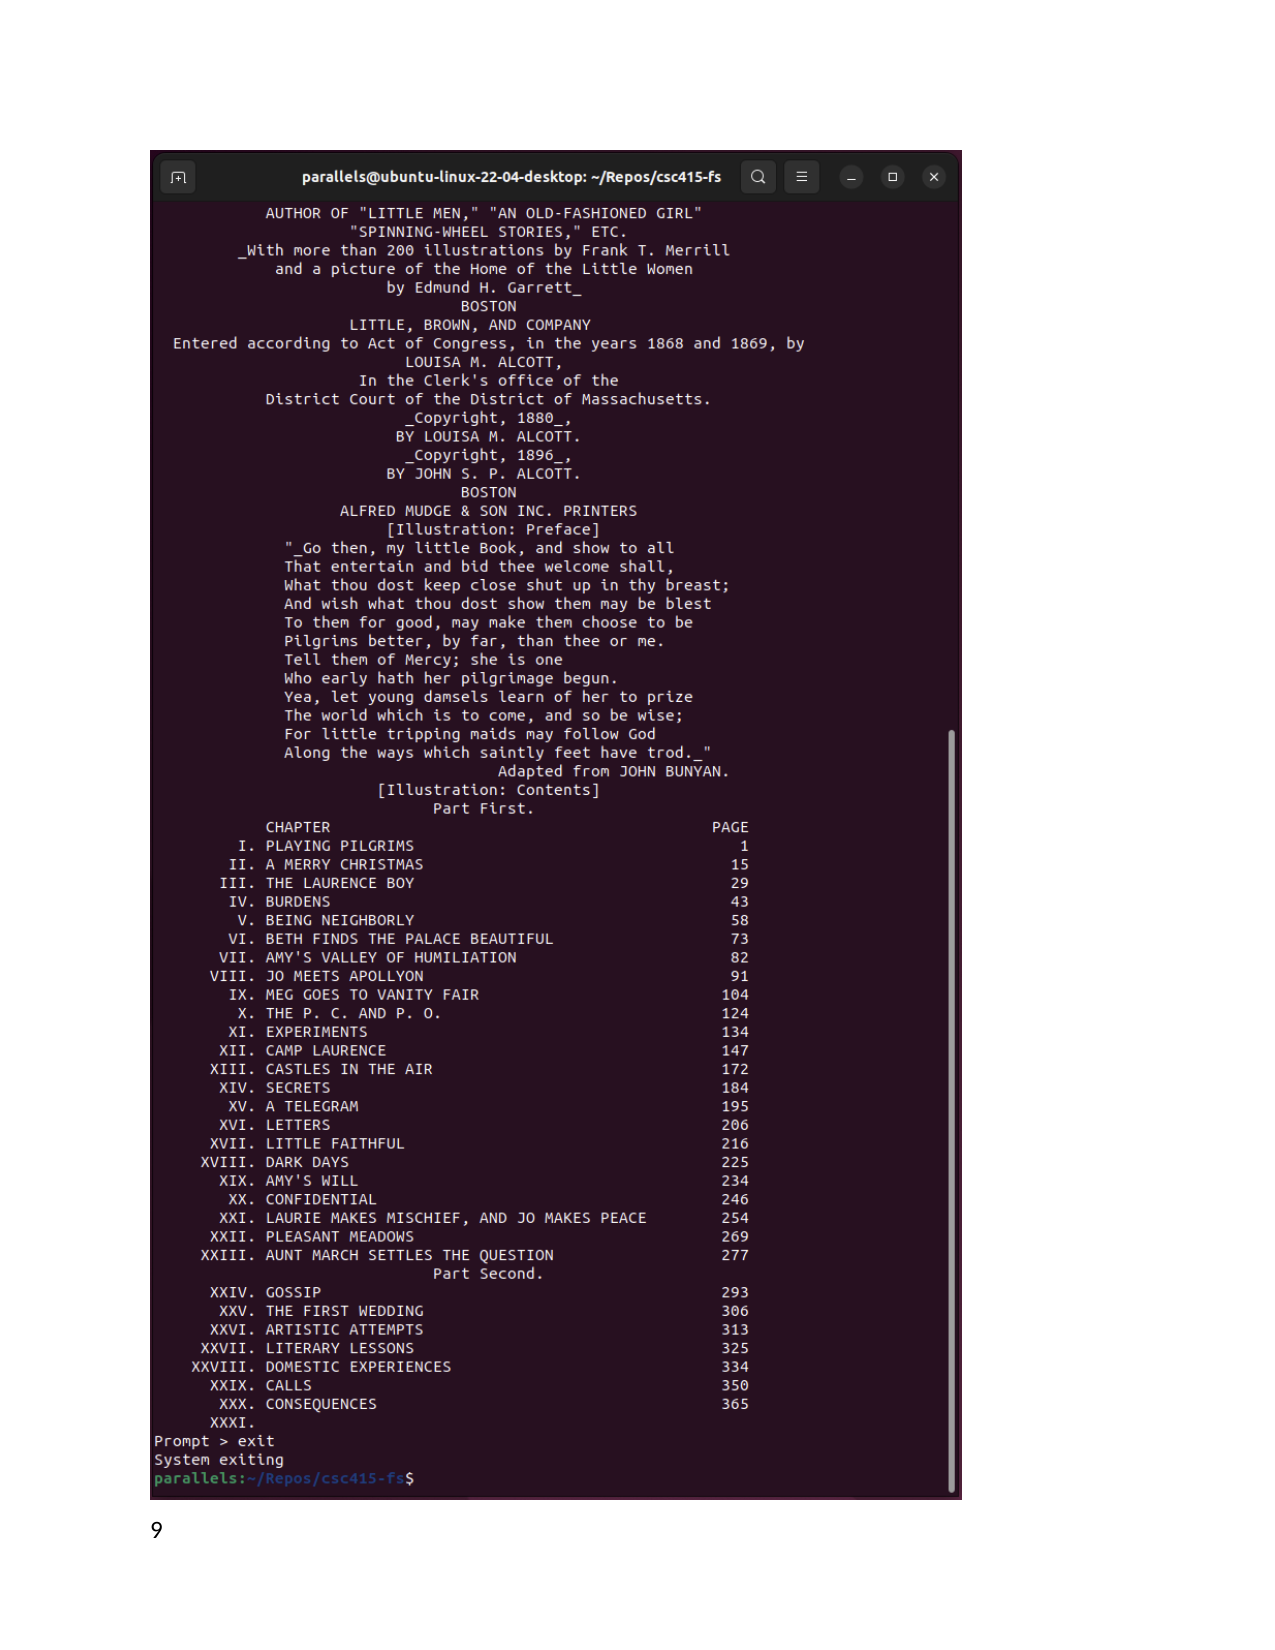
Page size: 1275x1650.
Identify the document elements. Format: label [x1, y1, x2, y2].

picture [150, 150, 962, 1500]
